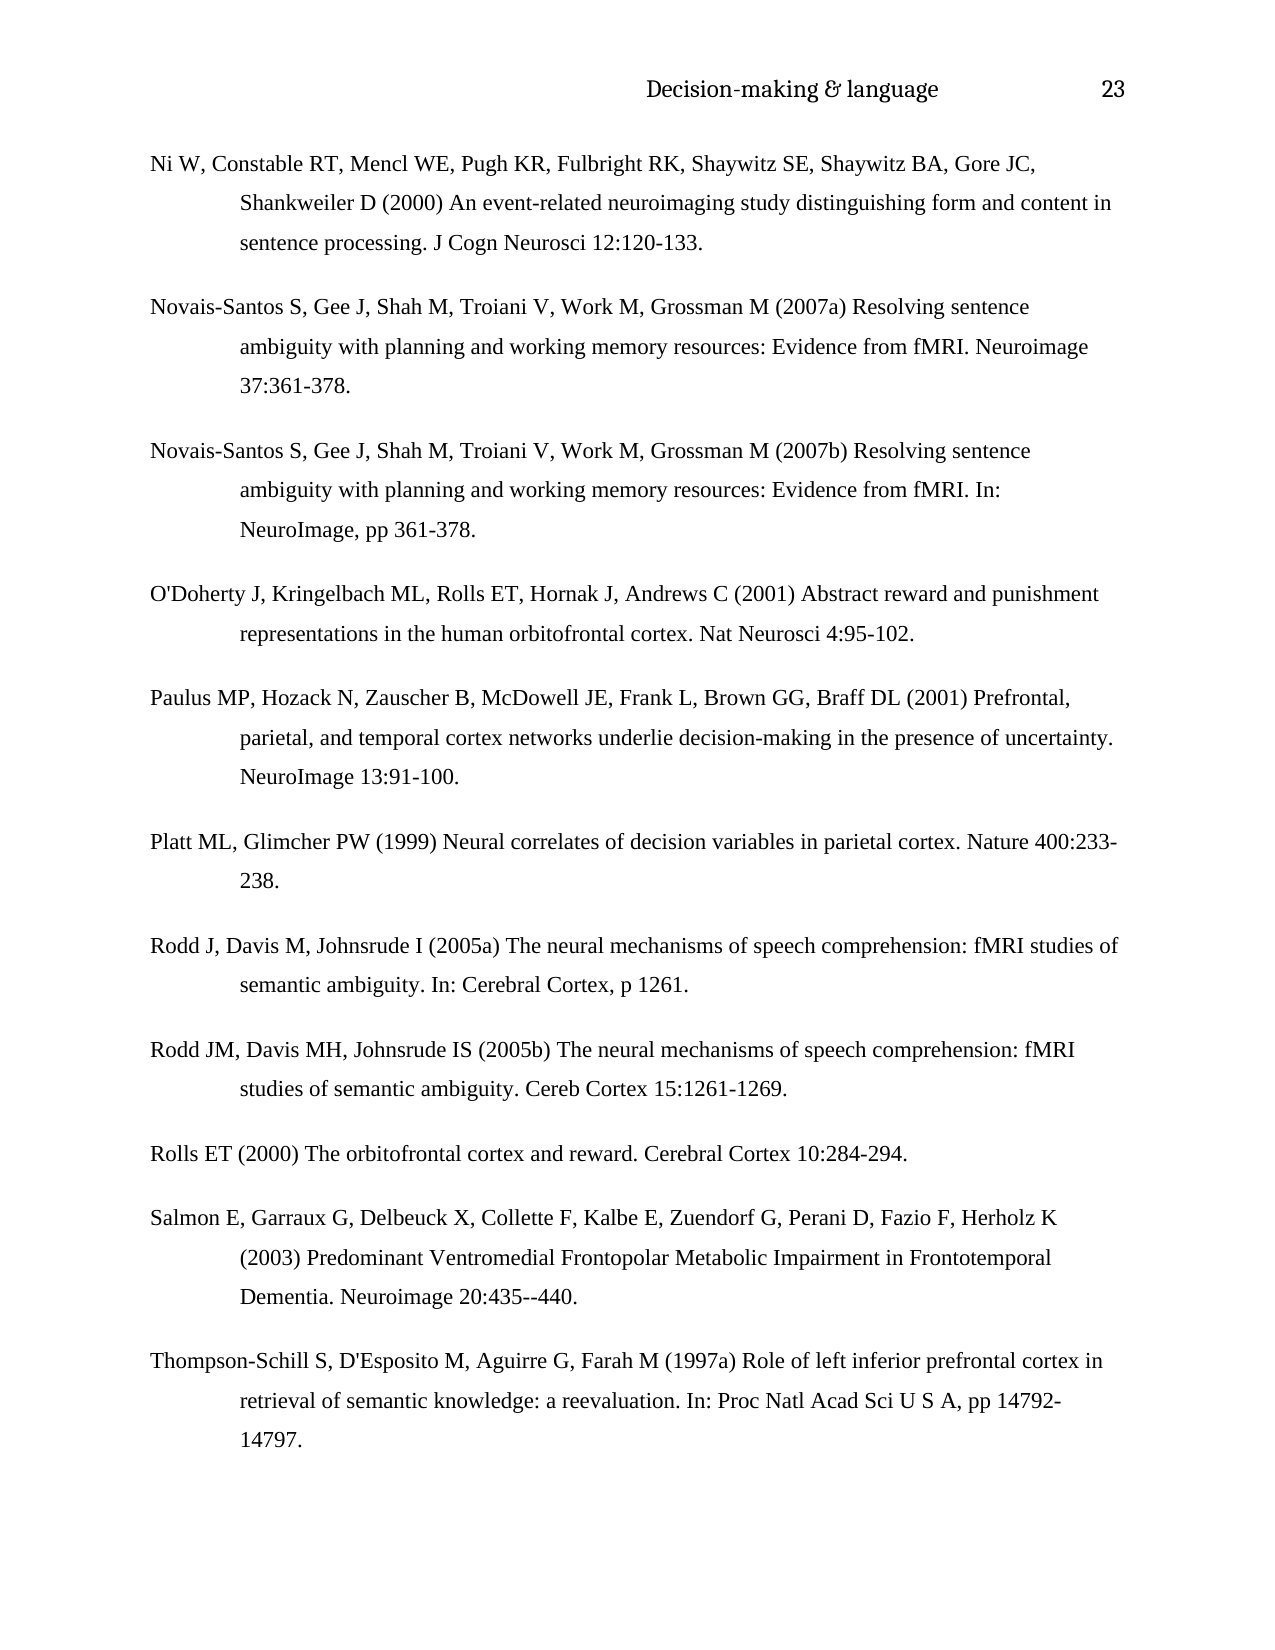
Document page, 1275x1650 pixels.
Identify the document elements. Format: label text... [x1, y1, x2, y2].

text Novais-Santos S, Gee J, Shah M, Troiani V, Work M, Grossman M (2007b) Resolving sentence ambiguity with planning and working memory resources: Evidence from fMRI. In: NeuroImage, pp 361-378. [150, 437, 1125, 542]
text O'Doherty J, Kringelbach ML, Rolls ET, Hornak J, Andrews C (2001) Abstract reward and punishment representations in the human orbitofrontal cortex. Nat Neurosci 4:95-102. [150, 580, 1125, 646]
text Rolls ET (2000) The orbitofrontal cortex and reward. Cerebral Cortex 10:284-294. [150, 1139, 1125, 1166]
text Salmon E, Garraux G, Delbeuck X, Collette F, Kalbe E, Zuendorf G, Perani D, Fazio F, Herholz K (2003) Predominant Ventromedial Frontopolar Metabolic Impairment in Frontotemporal Dementia. Neuroimage 20:435--440. [150, 1204, 1125, 1309]
text Novais-Santos S, Gee J, Shah M, Troiani V, Work M, Grossman M (2007a) Resolving sentence ambiguity with planning and working memory resources: Evidence from fMRI. Neuroimage 37:361-378. [150, 293, 1125, 399]
text Thompson-Schill S, D'Esposito M, Aguirre G, Farah M (1997a) Role of left inferior prefrontal cortex in retrieval of semantic knowledge: a reevaluation. In: Proc Natl Acad Sci U S A, pp 14792-14797. [150, 1347, 1125, 1453]
text Platt ML, Glimcher PW (1999) Neural correlates of decision variables in parietal cortex. Nature 400:233-238. [150, 828, 1125, 893]
text Paulus MP, Hozack N, Zauscher B, McDowell JE, Frank L, Brown GG, Braff DL (2001) Prefrontal, parietal, and temporal cortex networks underlie decision-making in the presence of uncertainty. NeuroImage 13:91-100. [150, 684, 1125, 789]
text Rodd JM, Davis MH, Johnsrude IS (2005b) The neural mechanisms of speech comprehension: fMRI studies of semantic ambiguity. Cereb Cortex 15:1261-1269. [150, 1036, 1125, 1101]
text Rodd J, Davis M, Johnsrude I (2005a) The neural mechanisms of speech comprehension: fMRI studies of semantic ambiguity. In: Cerebral Cortex, p 1261. [150, 932, 1125, 997]
text Ni W, Constable RT, Mencl WE, Pugh KR, Fulbright RK, Shaywitz SE, Shaywitz BA, Gore JC, Shankweiler D (2000) An event-related neuroimaging study distinguishing form and content in sentence processing. J Cogn Neurosci 12:120-133. [150, 150, 1125, 255]
